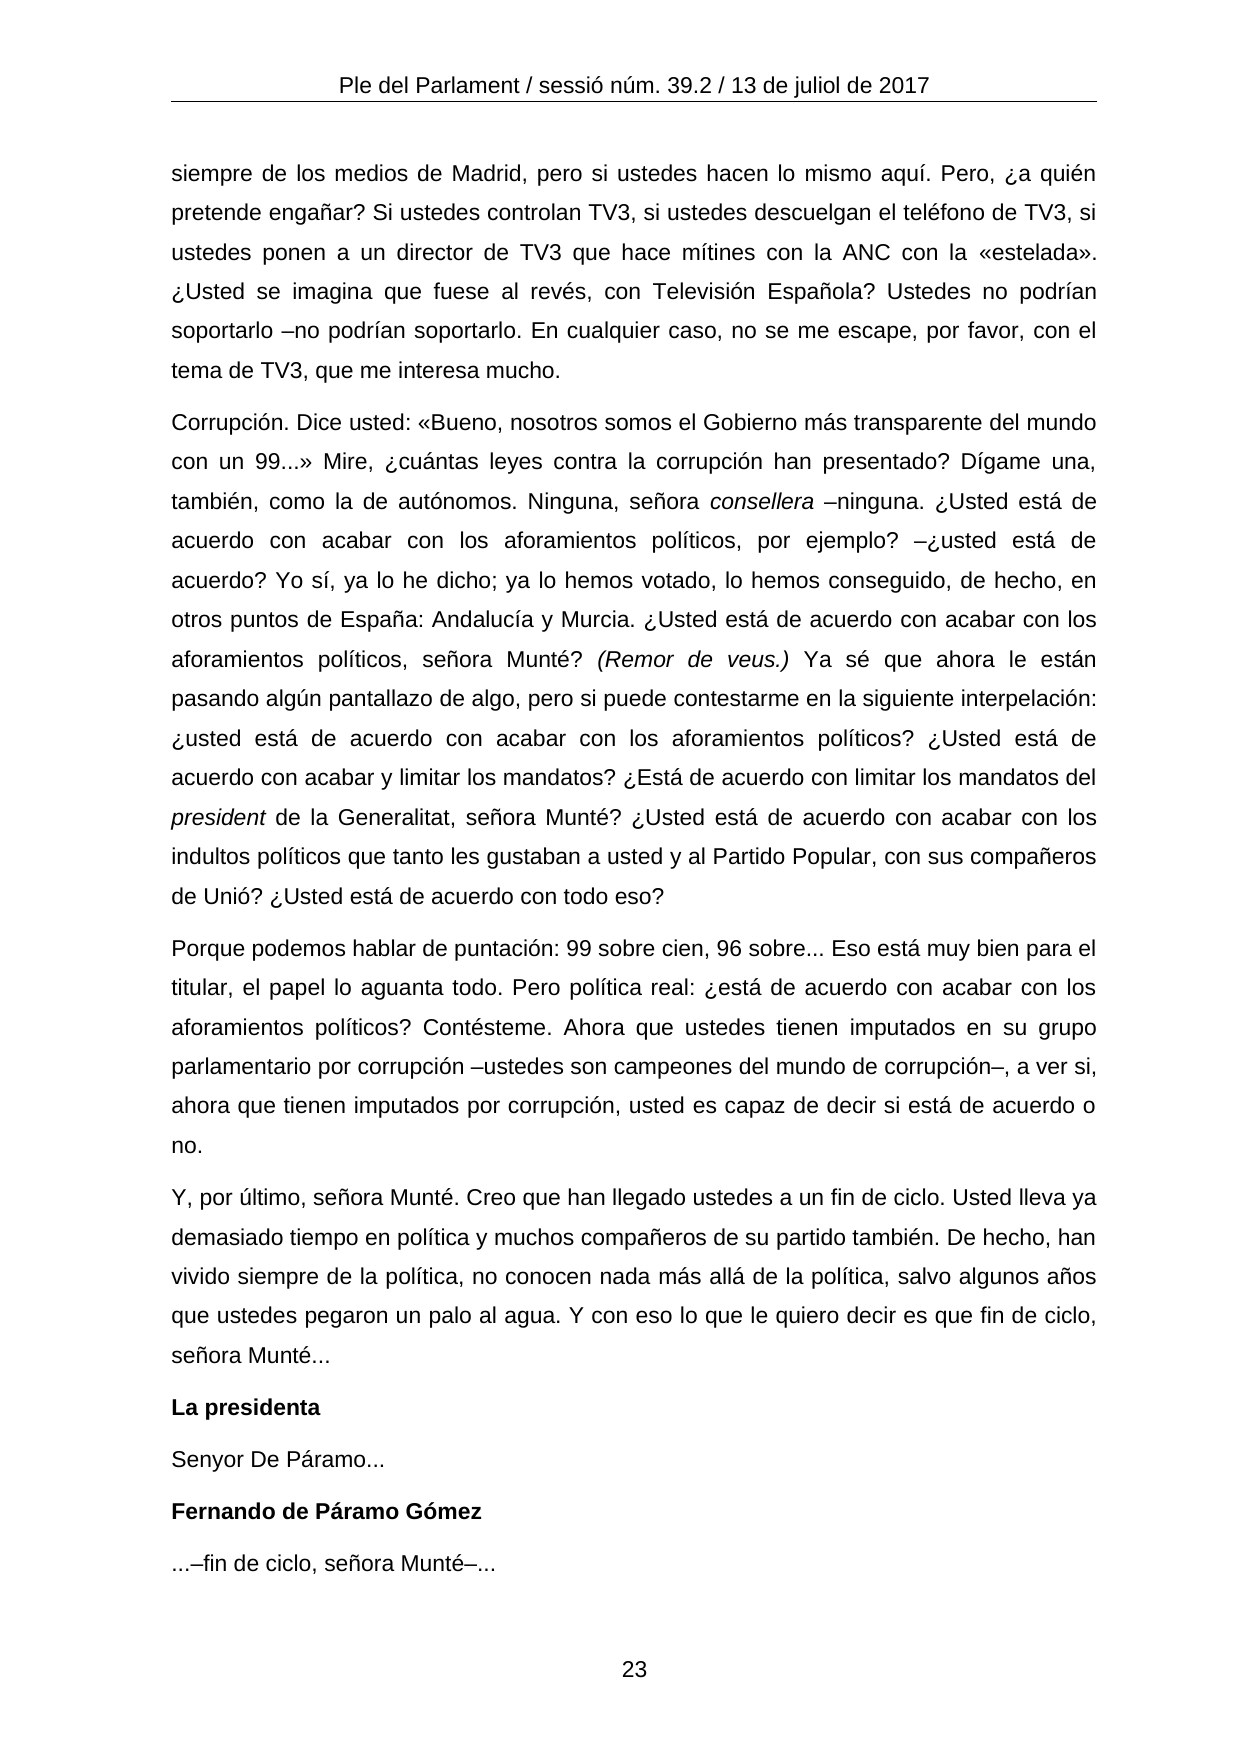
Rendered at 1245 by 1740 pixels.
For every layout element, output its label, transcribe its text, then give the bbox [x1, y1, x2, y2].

text Senyor De Páramo... [171, 1446, 1097, 1472]
text ...–fin de ciclo, señora Munté–... [171, 1550, 1097, 1576]
text Porque podemos hablar de puntación: 99 sobre cien, 96 sobre... Eso está muy bien para el titular, el papel lo aguanta todo. Pero política real: ¿está de acuerdo con acabar con los aforamientos políticos? Contésteme. Ahora que ustedes tienen imputados en su grupo parlamentario por corrupción –ustedes son campeones del mundo de corrupción–, a ver si, ahora que tienen imputados por corrupción, usted es capaz de decir si está de acuerdo o no. [171, 934, 1097, 1158]
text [171, 159, 1097, 383]
text La presidenta [171, 1394, 1097, 1420]
text Y, por último, señora Munté. Creo que han llegado ustedes a un fin de ciclo. Usted lleva ya demasiado tiempo en política y muchos compañeros de su partido también. De hecho, han vivido siempre de la política, no conocen nada más allá de la política, salvo algunos años que ustedes pegaron un palo al agua. Y con eso lo que le quiero decir es que fin de ciclo, señora Munté... [171, 1184, 1097, 1368]
text Fernando de Páramo Gómez [171, 1498, 1097, 1524]
text Corrupción. Dice usted: «Bueno, nosotros somos el Gobierno más transparente del mundo con un 99...» Mire, ¿cuántas leyes contra la corrupción han presentado? Dígame una, también, como la de autónomos. Ninguna, señora consellera –ninguna. ¿Usted está de acuerdo con acabar con los aforamientos políticos, por ejemplo? –¿usted está de acuerdo? Yo sí, ya lo he dicho; ya lo hemos votado, lo hemos conseguido, de hecho, en otros puntos de España: Andalucía y Murcia. ¿Usted está de acuerdo con acabar con los aforamientos políticos, señora Munté? (Remor de veus.) Ya sé que ahora le están pasando algún pantallazo de algo, pero si puede contestarme en la siguiente interpelación: ¿usted está de acuerdo con acabar con los aforamientos políticos? ¿Usted está de acuerdo con acabar y limitar los mandatos? ¿Está de acuerdo con limitar los mandatos del president de la Generalitat, señora Munté? ¿Usted está de acuerdo con acabar con los indultos políticos que tanto les gustaban a usted y al Partido Popular, con sus compañeros de Unió? ¿Usted está de acuerdo con todo eso? [171, 409, 1097, 909]
